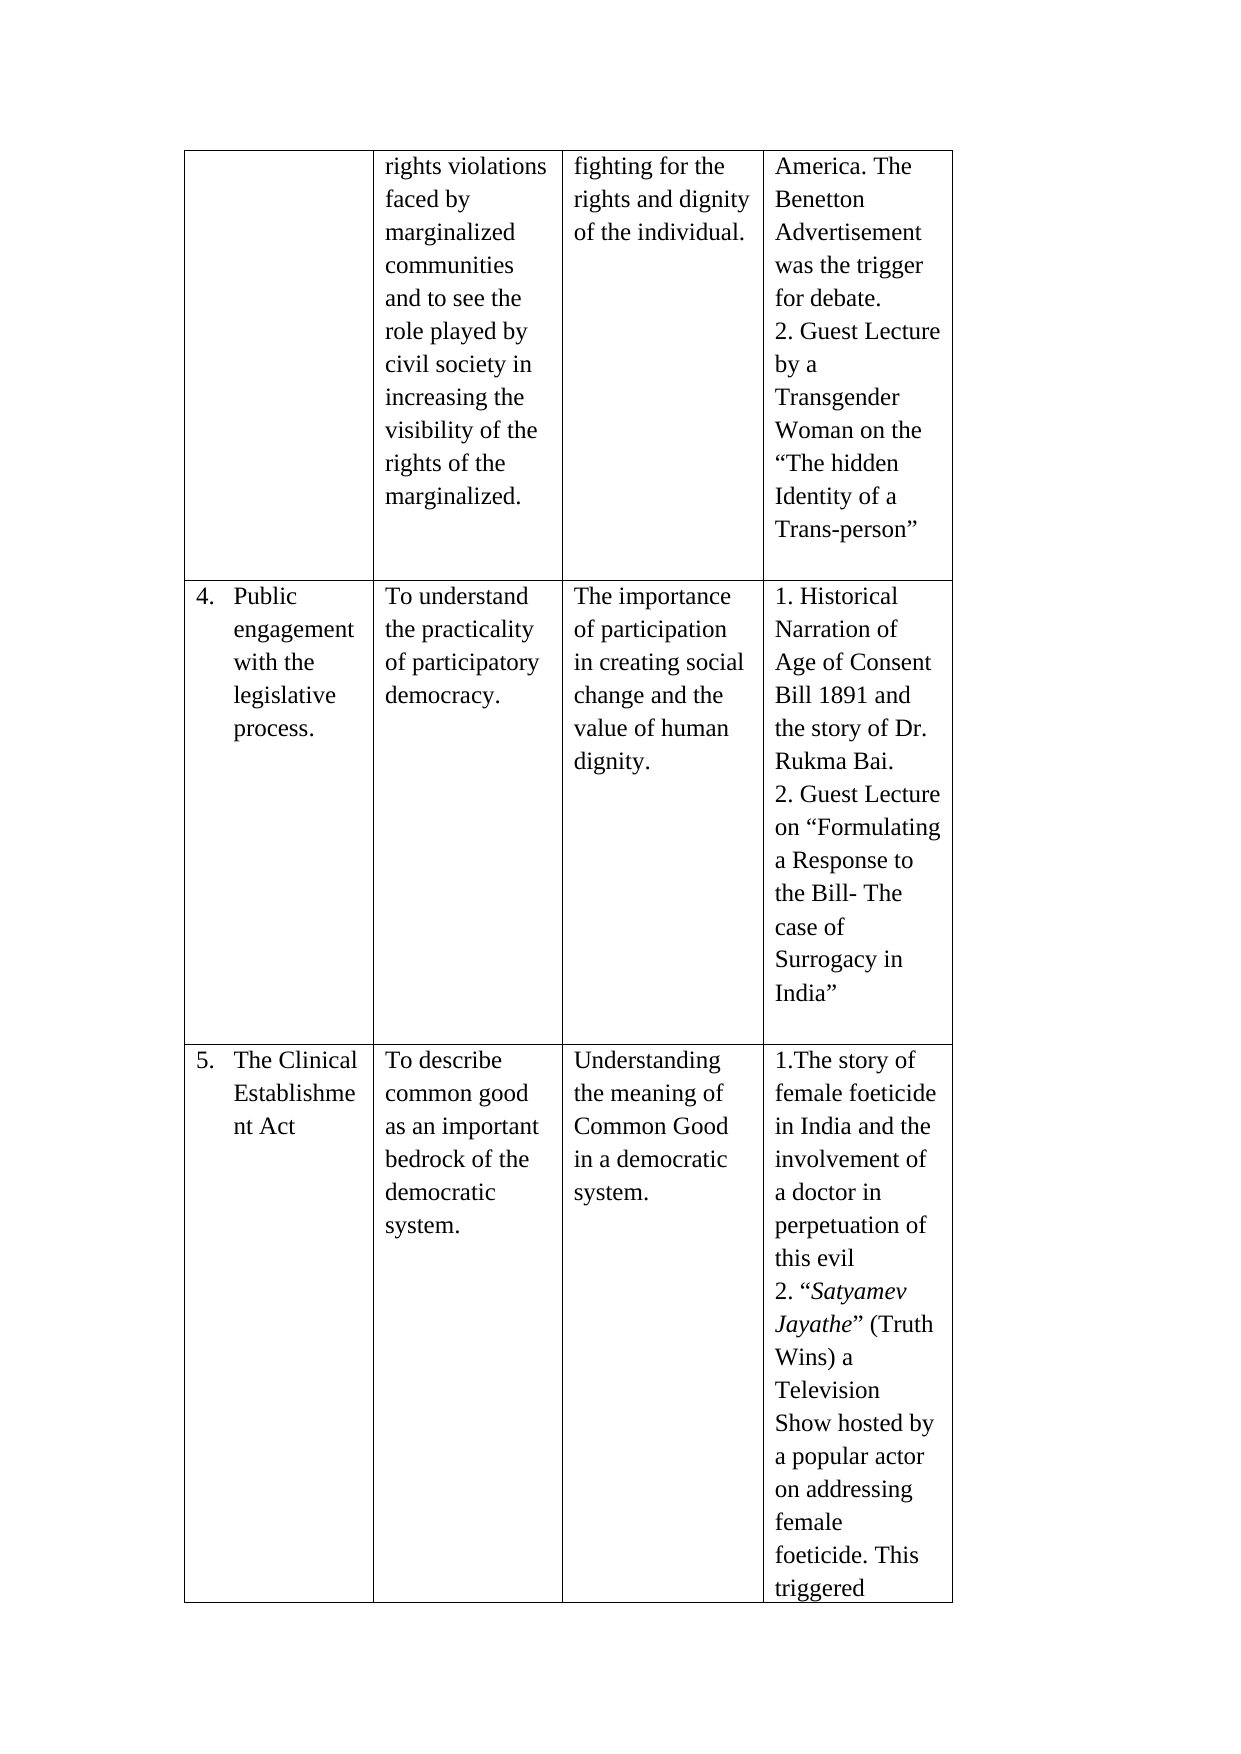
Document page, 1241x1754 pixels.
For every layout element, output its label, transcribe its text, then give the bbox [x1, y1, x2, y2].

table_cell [563, 1045, 763, 1602]
table_cell The importance of participation in creating social change and the value of human dignity. [563, 581, 763, 1044]
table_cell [374, 1045, 562, 1602]
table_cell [764, 151, 952, 580]
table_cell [764, 1045, 952, 1602]
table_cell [374, 151, 562, 580]
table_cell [185, 151, 373, 580]
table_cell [563, 151, 763, 580]
table_cell 1. Historical Narration of Age of Consent Bill 1891 and the story of Dr. Rukma Bai. 2. Guest Lecture on “Formulating a Response to the Bill- The case of Surrogacy in India” [764, 581, 952, 1044]
table_cell To understand the practicality of participatory democracy. [374, 581, 562, 1044]
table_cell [185, 1045, 373, 1602]
table_cell Public engagement with the legislative process. [185, 581, 373, 1044]
